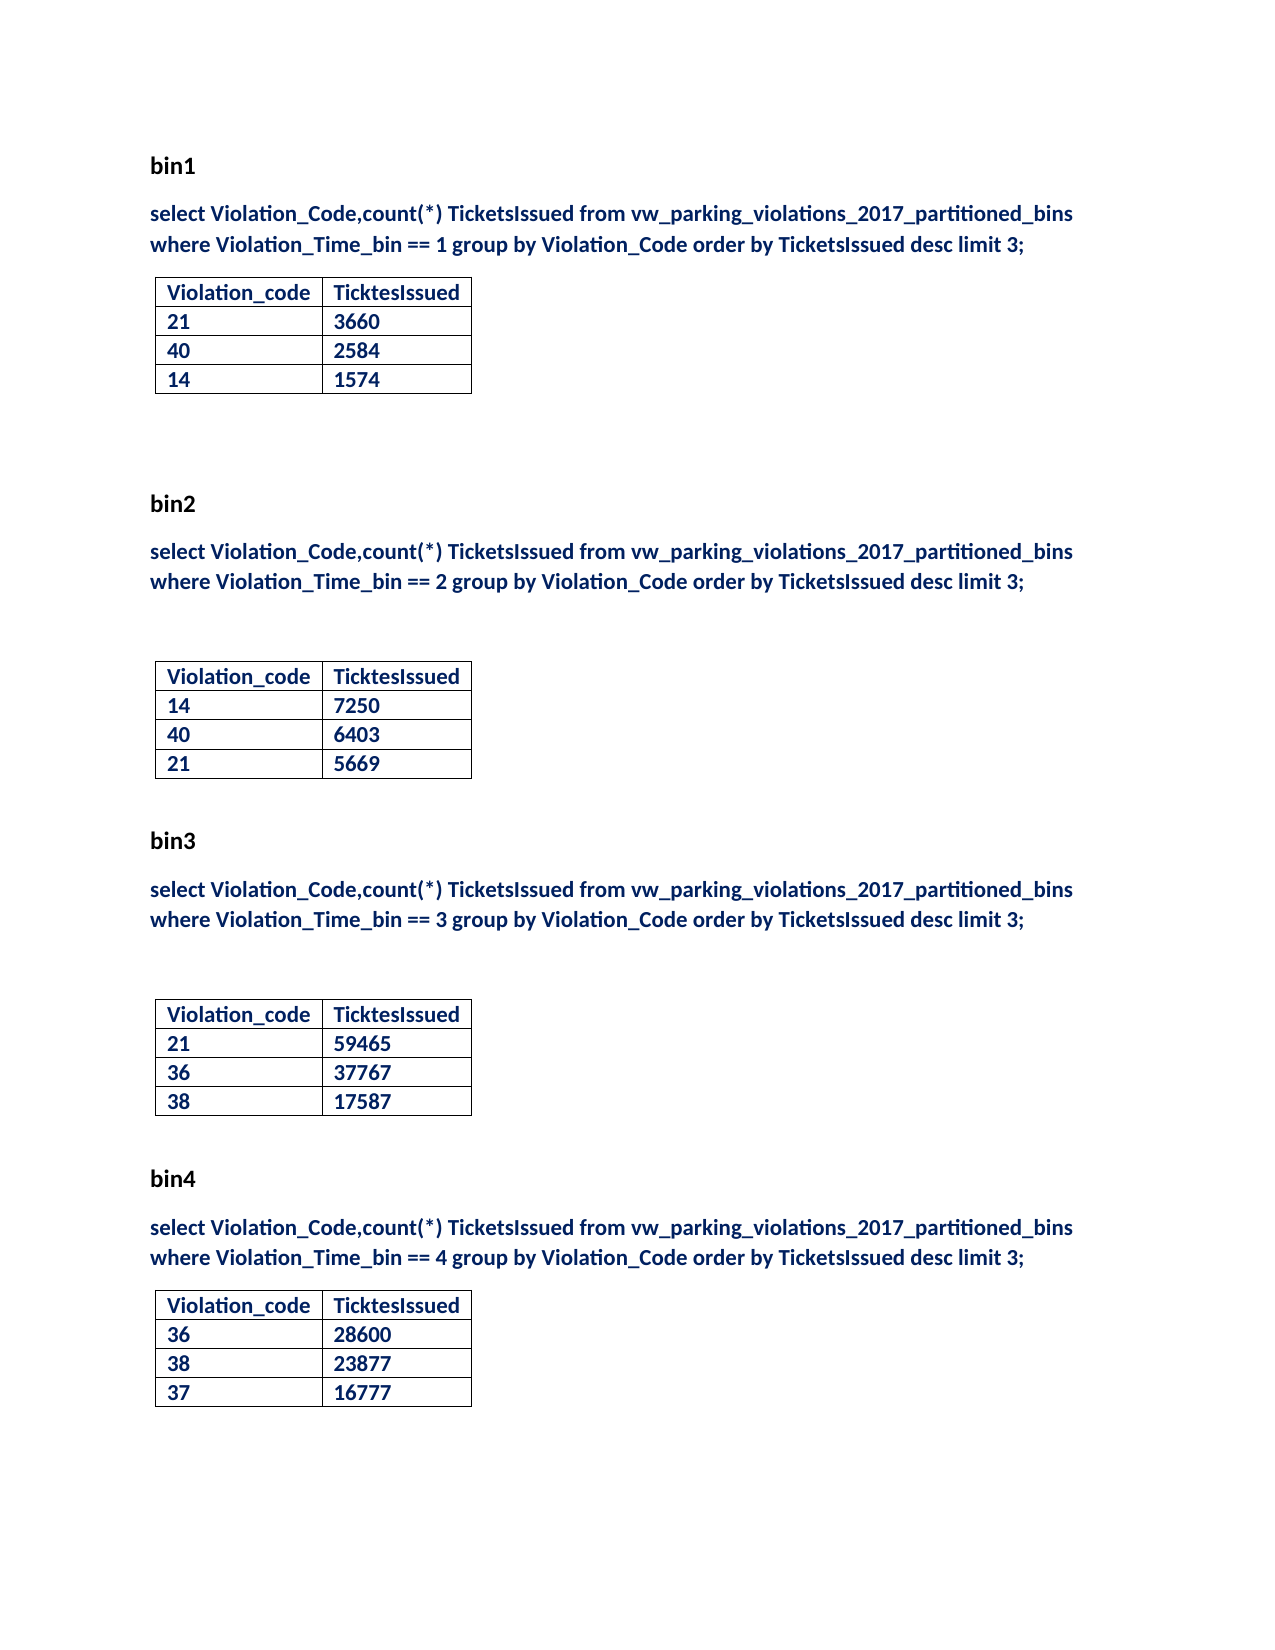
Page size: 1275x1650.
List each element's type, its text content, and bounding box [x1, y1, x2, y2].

table_cell 14 [156, 691, 322, 719]
table_cell 2584 [323, 336, 471, 364]
table_cell 17587 [323, 1087, 471, 1115]
table_cell 37 [156, 1378, 322, 1406]
table_cell 59465 [323, 1029, 471, 1057]
table_header Violation_code [156, 278, 322, 306]
table_cell 38 [156, 1349, 322, 1377]
table_cell 6403 [323, 720, 471, 748]
table_cell 28600 [323, 1320, 471, 1348]
table_cell 21 [156, 1029, 322, 1057]
table_cell 23877 [323, 1349, 471, 1377]
text bin2 [150, 488, 1125, 518]
table_cell 40 [156, 720, 322, 748]
table_header TicktesIssued [323, 662, 471, 690]
table_cell 1574 [323, 365, 471, 393]
table_header TicktesIssued [323, 1000, 471, 1028]
text select Violation_Code,count(*) TicketsIssued from vw_parking_violations_2017_partitioned_bins where Violation_Time_bin == 3 group by Violation_Code order by TicketsIssued desc limit 3; [150, 875, 1125, 933]
table_cell 36 [156, 1058, 322, 1086]
table_cell 40 [156, 336, 322, 364]
table_cell 21 [156, 750, 322, 777]
table_cell 36 [156, 1320, 322, 1348]
table_header Violation_code [156, 662, 322, 690]
table_cell 7250 [323, 691, 471, 719]
text select Violation_Code,count(*) TicketsIssued from vw_parking_violations_2017_partitioned_bins where Violation_Time_bin == 4 group by Violation_Code order by TicketsIssued desc limit 3; [150, 1213, 1125, 1271]
table_cell 21 [156, 307, 322, 335]
table_cell 38 [156, 1087, 322, 1115]
table_header Violation_code [156, 1000, 322, 1028]
text bin3 [150, 825, 1125, 856]
table_header TicktesIssued [323, 278, 471, 306]
table_cell 16777 [323, 1378, 471, 1406]
table_cell 37767 [323, 1058, 471, 1086]
text select Violation_Code,count(*) TicketsIssued from vw_parking_violations_2017_partitioned_bins where Violation_Time_bin == 1 group by Violation_Code order by TicketsIssued desc limit 3; [150, 199, 1125, 258]
table_cell 3660 [323, 307, 471, 335]
table_header Violation_code [156, 1291, 322, 1319]
table_cell 5669 [323, 750, 471, 777]
text bin4 [150, 1163, 1125, 1194]
text bin1 [150, 150, 1125, 181]
text select Violation_Code,count(*) TicketsIssued from vw_parking_violations_2017_partitioned_bins where Violation_Time_bin == 2 group by Violation_Code order by TicketsIssued desc limit 3; [150, 537, 1125, 596]
table_header TicktesIssued [323, 1291, 471, 1319]
table_cell 14 [156, 365, 322, 393]
